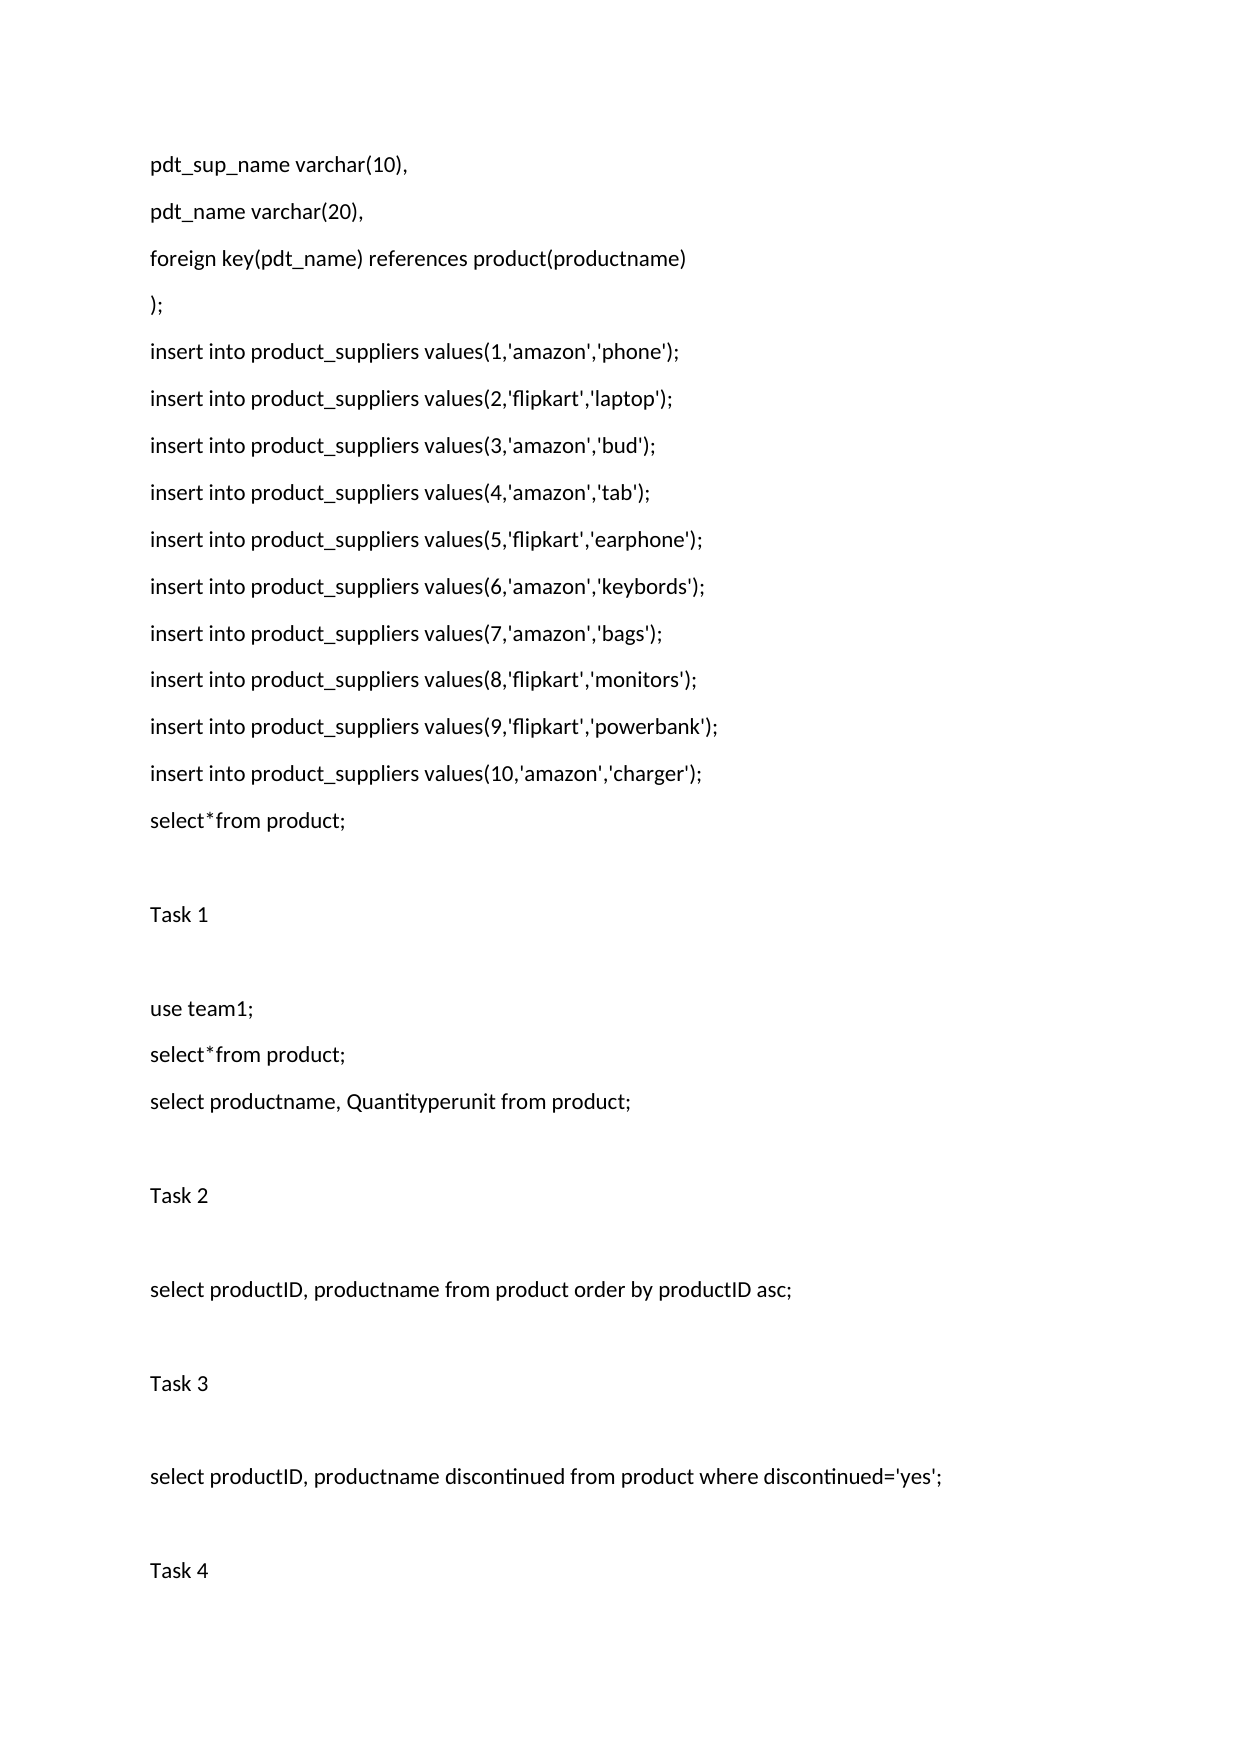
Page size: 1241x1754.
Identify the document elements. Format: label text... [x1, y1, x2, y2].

text use team1; [150, 994, 1090, 1022]
text select*from product; [150, 1041, 1090, 1069]
text insert into product_suppliers values(6,'amazon','keybords'); [150, 572, 1090, 600]
text insert into product_suppliers values(4,'amazon','tab'); [150, 478, 1090, 506]
text select*from product; [150, 806, 1090, 834]
text insert into product_suppliers values(7,'amazon','bags'); [150, 619, 1090, 647]
text insert into product_suppliers values(9,'flipkart','powerbank'); [150, 712, 1090, 741]
text insert into product_suppliers values(8,'flipkart','monitors'); [150, 666, 1090, 694]
text insert into product_suppliers values(2,'flipkart','laptop'); [150, 384, 1090, 412]
text Task 2 [150, 1181, 1090, 1209]
text insert into product_suppliers values(5,'flipkart','earphone'); [150, 525, 1090, 553]
text insert into product_suppliers values(10,'amazon','charger'); [150, 759, 1090, 787]
text select productname, Quantityperunit from product; [150, 1087, 1090, 1116]
text Task 3 [150, 1369, 1090, 1397]
text pdt_name varchar(20), [150, 197, 1090, 225]
text foreign key(pdt_name) references product(productname) [150, 244, 1090, 272]
text Task 1 [150, 900, 1090, 928]
text insert into product_suppliers values(3,'amazon','bud'); [150, 431, 1090, 459]
text insert into product_suppliers values(1,'amazon','phone'); [150, 337, 1090, 366]
text select productID, productname from product order by productID asc; [150, 1275, 1090, 1303]
text select productID, productname discontinued from product where discontinued='yes'; [150, 1462, 1090, 1491]
text Task 4 [150, 1556, 1090, 1584]
text pdt_sup_name varchar(10), [150, 150, 1090, 178]
text ); [150, 291, 1090, 319]
